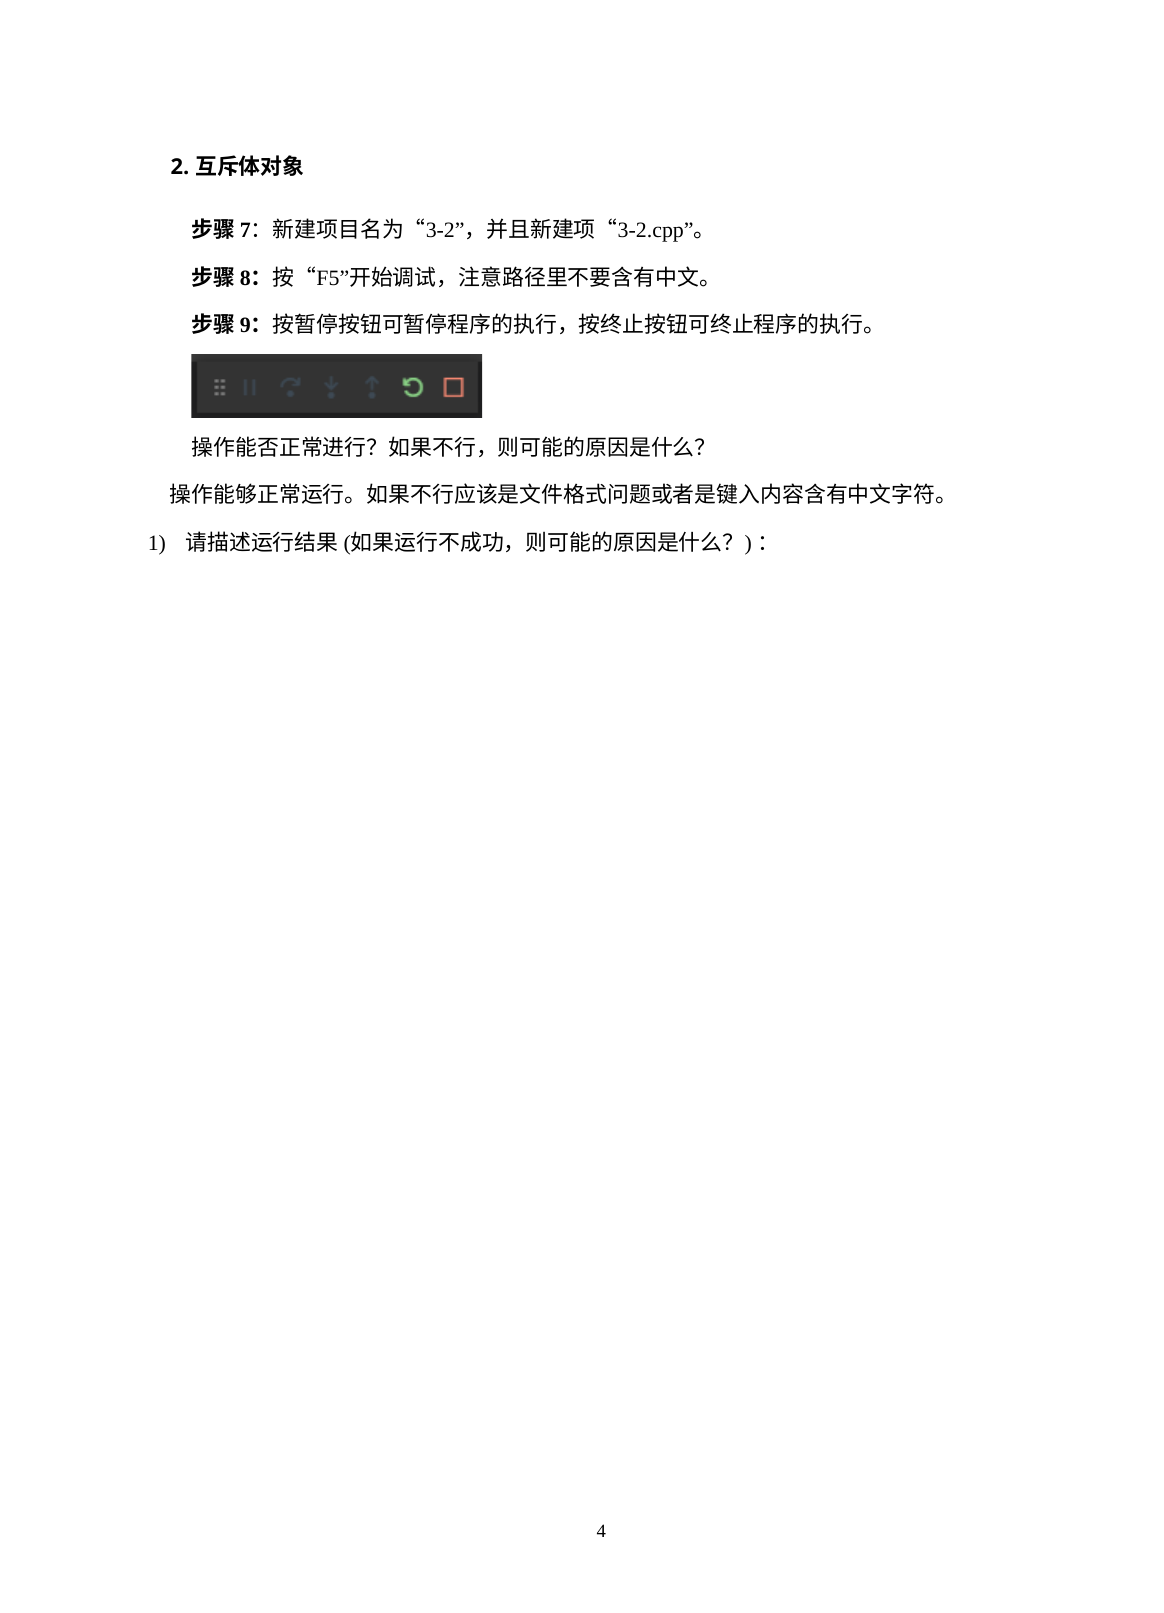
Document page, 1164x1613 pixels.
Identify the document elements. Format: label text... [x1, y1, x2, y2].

subtitle 2. 互斥体对象 [148, 149, 1045, 180]
text 步骤7：新建项目名为“3-2”，并且新建项“3-2.cpp”。 [148, 212, 1045, 244]
list 请描述运行结果 (如果运行不成功，则可能的原因是什么？) ： [148, 525, 1045, 556]
text 操作能否正常进行？如果不行，则可能的原因是什么？ [148, 430, 1045, 461]
text 步骤8：按“F5”开始调试，注意路径里不要含有中文。 [148, 260, 1045, 291]
picture [191, 354, 483, 418]
text 步骤9：按暂停按钮可暂停程序的执行，按终止按钮可终止程序的执行。 [148, 307, 1045, 339]
text 操作能够正常运行。如果不行应该是文件格式问题或者是键入内容含有中文字符。 [148, 477, 1045, 509]
